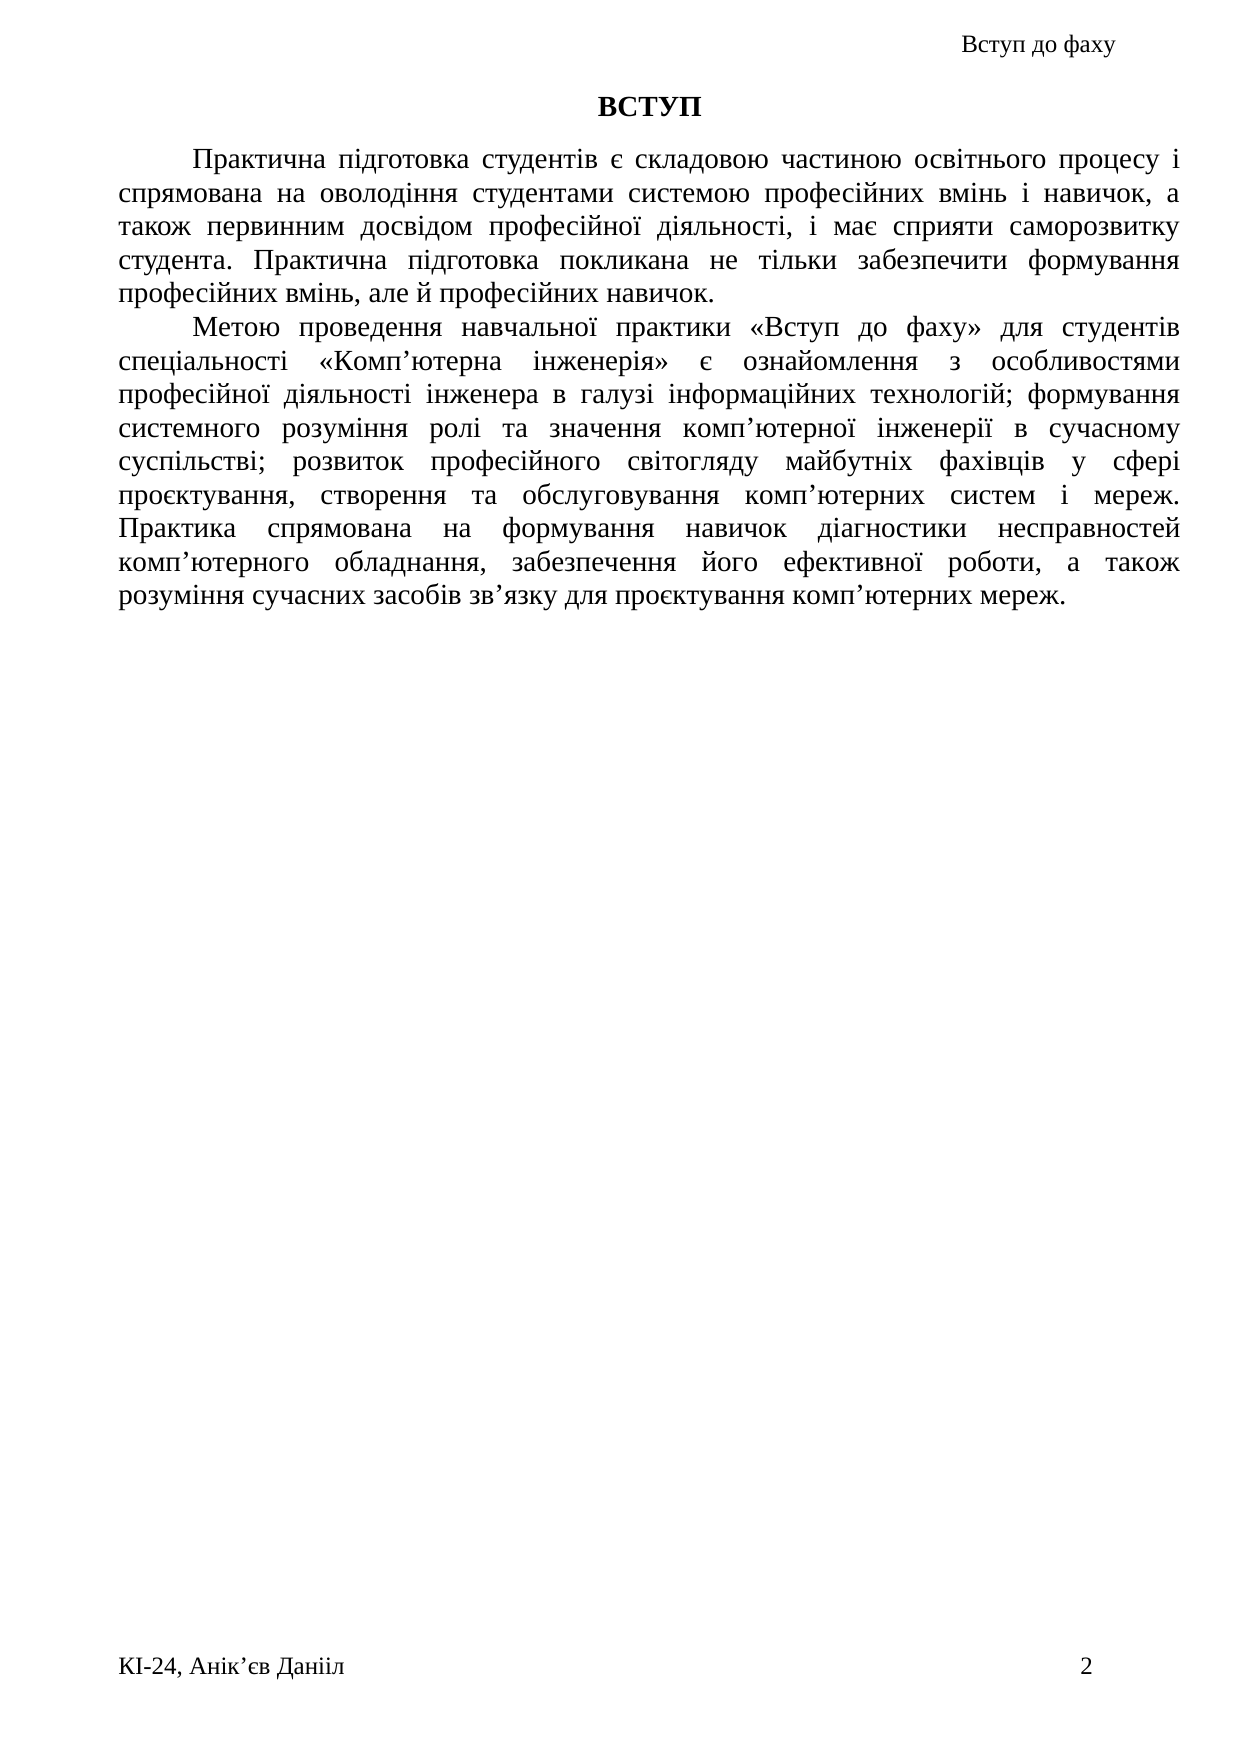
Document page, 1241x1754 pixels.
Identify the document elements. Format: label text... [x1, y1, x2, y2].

text Практична підготовка студентів є складовою частиною освітнього процесу і спрямована на оволодіння студентами системою професійних вмінь і навичок, а також первинним досвідом професійної діяльності, і має сприяти саморозвитку студента. Практична підготовка покликана не тільки забезпечити формування професійних вмінь, але й професійних навичок. [118, 141, 1181, 309]
text ВСТУП [118, 89, 1181, 122]
text Метою проведення навчальної практики «Вступ до фаху» для студентів спеціальності «Комп’ютерна інженерія» є ознайомлення з особливостями професійної діяльності інженера в галузі інформаційних технологій; формування системного розуміння ролі та значення комп’ютерної інженерії в сучасному суспільстві; розвиток професійного світогляду майбутніх фахівців у сфері проєктування, створення та обслуговування комп’ютерних систем і мереж. Практика спрямована на формування навичок діагностики несправностей комп’ютерного обладнання, забезпечення його ефективної роботи, а також розуміння сучасних засобів зв’язку для проєктування комп’ютерних мереж. [118, 309, 1181, 611]
